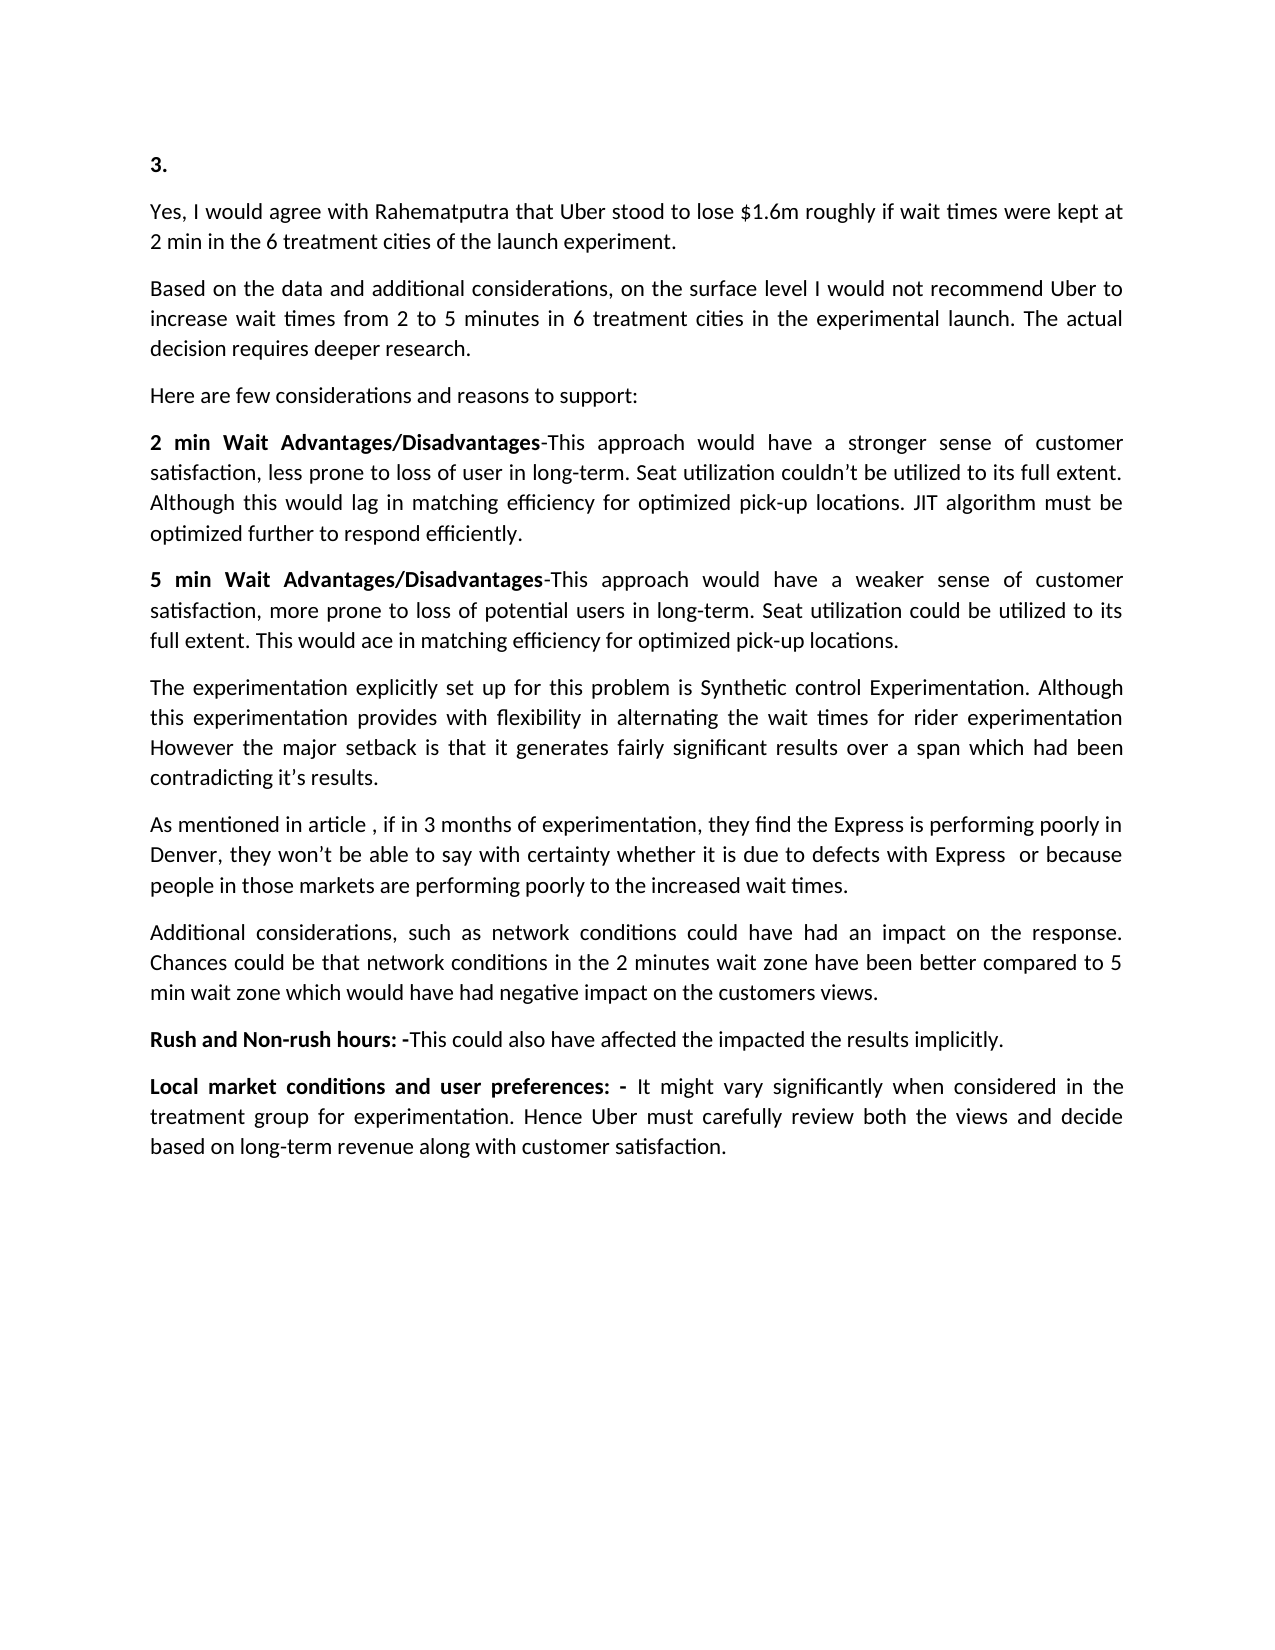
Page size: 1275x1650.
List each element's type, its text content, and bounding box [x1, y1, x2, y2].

text 5 min Wait Advantages/Disadvantages-This approach would have a weaker sense of customer satisfaction, more prone to loss of potential users in long-term. Seat utilization could be utilized to its full extent. This would ace in matching efficiency for optimized pick-up locations. [150, 566, 1125, 654]
text The experimentation explicitly set up for this problem is Synthetic control Experimentation. Although this experimentation provides with flexibility in alternating the wait times for rider experimentation However the major setback is that it generates fairly significant results over a span which had been contradicting it’s results. [150, 673, 1125, 792]
text Rush and Non-rush hours: -This could also have affected the impacted the results implicitly. [150, 1025, 1125, 1053]
text Additional considerations, such as network conditions could have had an impact on the response. Chances could be that network conditions in the 2 minutes wait zone have been better compared to 5 min wait zone which would have had negative impact on the customers views. [150, 918, 1125, 1006]
text 3. [150, 150, 1125, 178]
text Here are few considerations and reasons to support: [150, 381, 1125, 409]
text Yes, I would agree with Rahematputra that Uber stood to lose $1.6m roughly if wait times were kept at 2 min in the 6 treatment cities of the launch experiment. [150, 197, 1125, 255]
text As mentioned in article , if in 3 months of experimentation, they find the Express is performing poorly in Denver, they won’t be able to say with certainty whether it is due to defects with Express or because people in those markets are performing poorly to the increased wait times. [150, 810, 1125, 899]
text Based on the data and additional considerations, on the surface level I would not recommend Uber to increase wait times from 2 to 5 minutes in 6 treatment cities in the experimental launch. The actual decision requires deeper research. [150, 274, 1125, 362]
text Local market conditions and user preferences: - It might vary significantly when considered in the treatment group for experimentation. Hence Uber must carefully review both the views and decide based on long-term revenue along with customer satisfaction. [150, 1072, 1125, 1160]
text 2 min Wait Advantages/Disadvantages-This approach would have a stronger sense of customer satisfaction, less prone to loss of user in long-term. Seat utilization couldn’t be utilized to its full extent. Although this would lag in matching efficiency for optimized pick-up locations. JIT algorithm must be optimized further to respond efficiently. [150, 428, 1125, 547]
